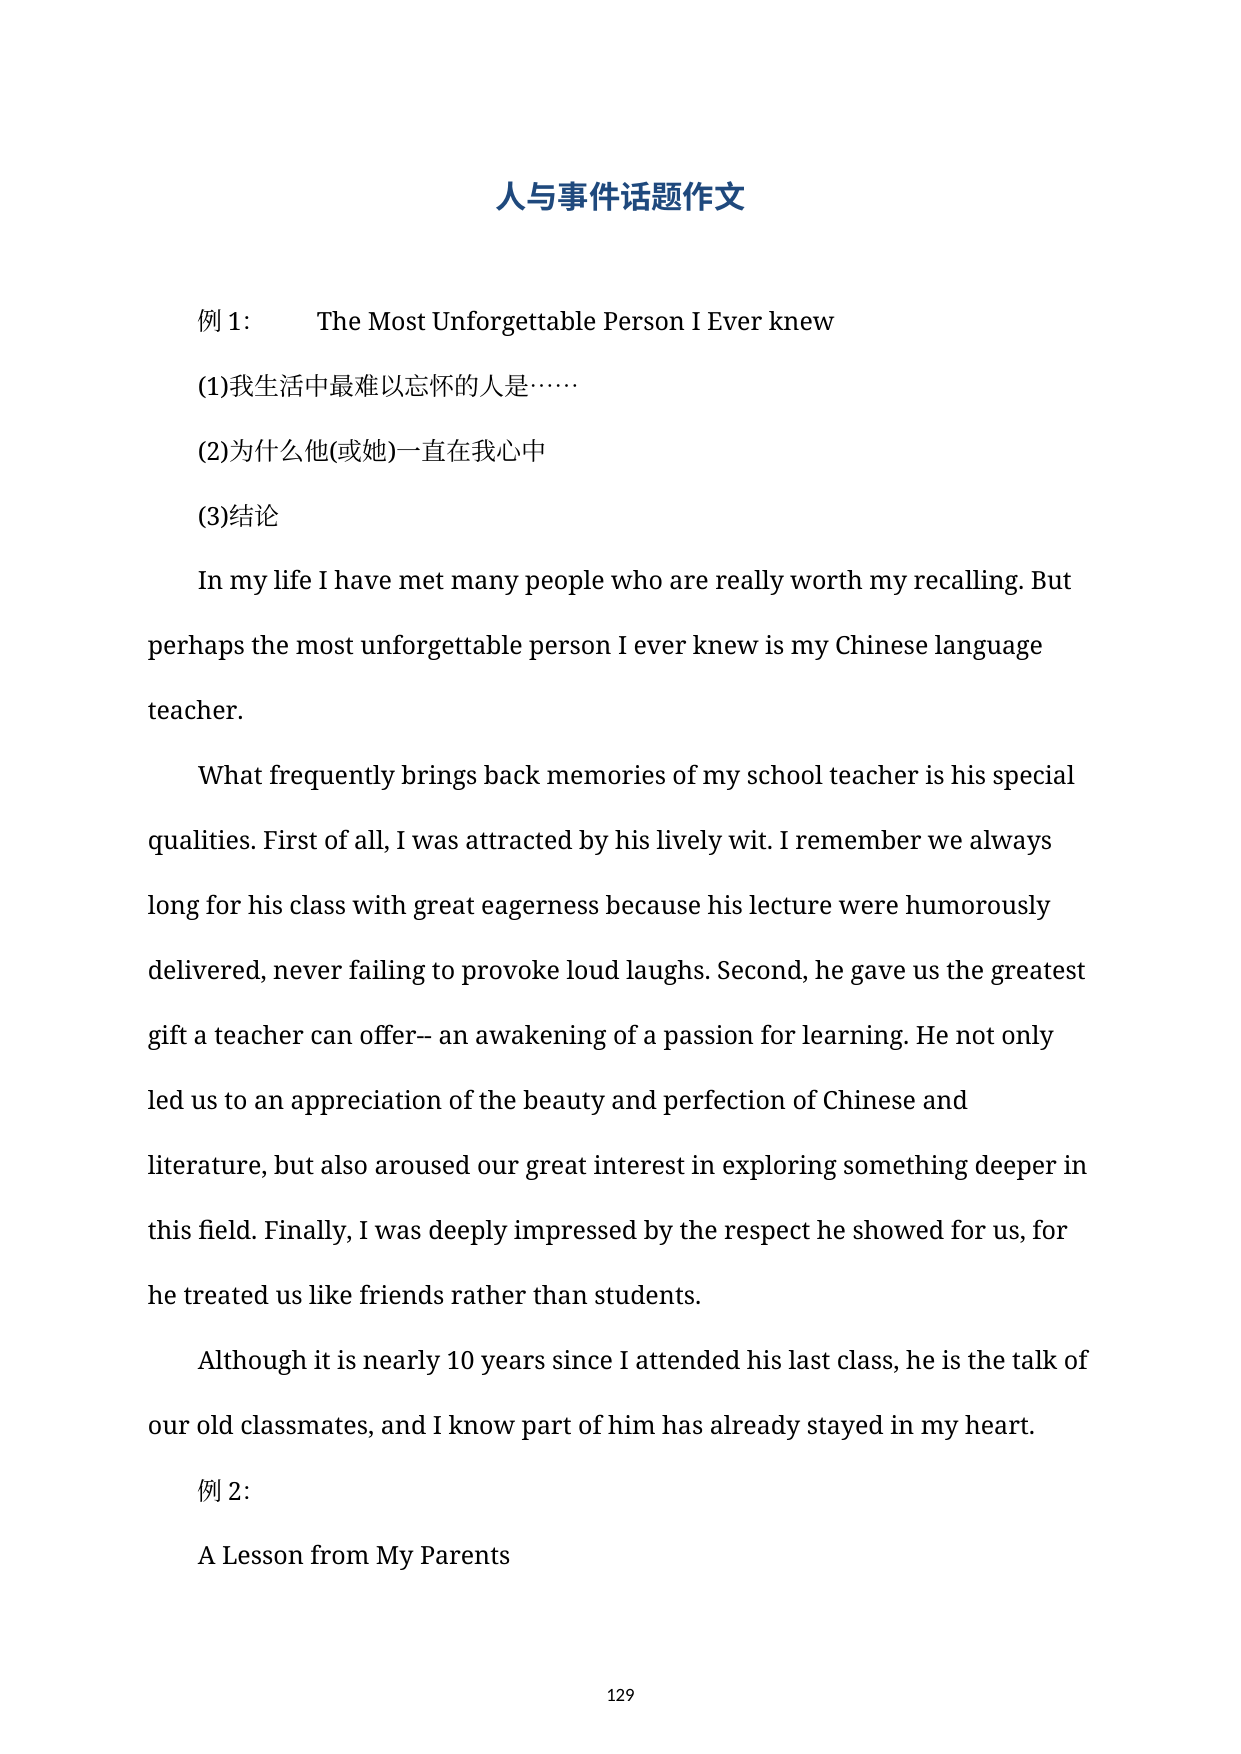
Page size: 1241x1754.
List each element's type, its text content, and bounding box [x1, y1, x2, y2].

text A Lesson from My Parents [148, 1522, 1093, 1587]
text In my life I have met many people who are really worth my recalling. But perhaps the most unforgettable person I ever knew is my Chinese language teacher. [148, 547, 1093, 742]
text (2)为什么他(或她)一直在我心中 [148, 417, 1093, 482]
text (3)结论 [148, 482, 1093, 547]
text 例1： The Most Unforgettable Person I Ever knew [148, 287, 1093, 352]
text Although it is nearly 10 years since I attended his last class, he is the talk of our old classmates, and I know part of him has already stayed in my heart. [148, 1327, 1093, 1457]
text (1)我生活中最难以忘怀的人是…… [148, 352, 1093, 417]
subtitle 人与事件话题作文 [148, 162, 1093, 227]
text What frequently brings back memories of my school teacher is his special qualities. First of all, I was attracted by his lively wit. I remember we always long for his class with great eagerness because his lecture were humorously delivered, never failing to provoke loud laughs. Second, he gave us the greatest gift a teacher can offer-- an awakening of a passion for learning. He not only led us to an appreciation of the beauty and perfection of Chinese and literature, but also aroused our great interest in exploring something deeper in this field. Finally, I was deeply impressed by the respect he showed for us, for he treated us like friends rather than students. [148, 742, 1093, 1327]
text 例2： [148, 1457, 1093, 1522]
